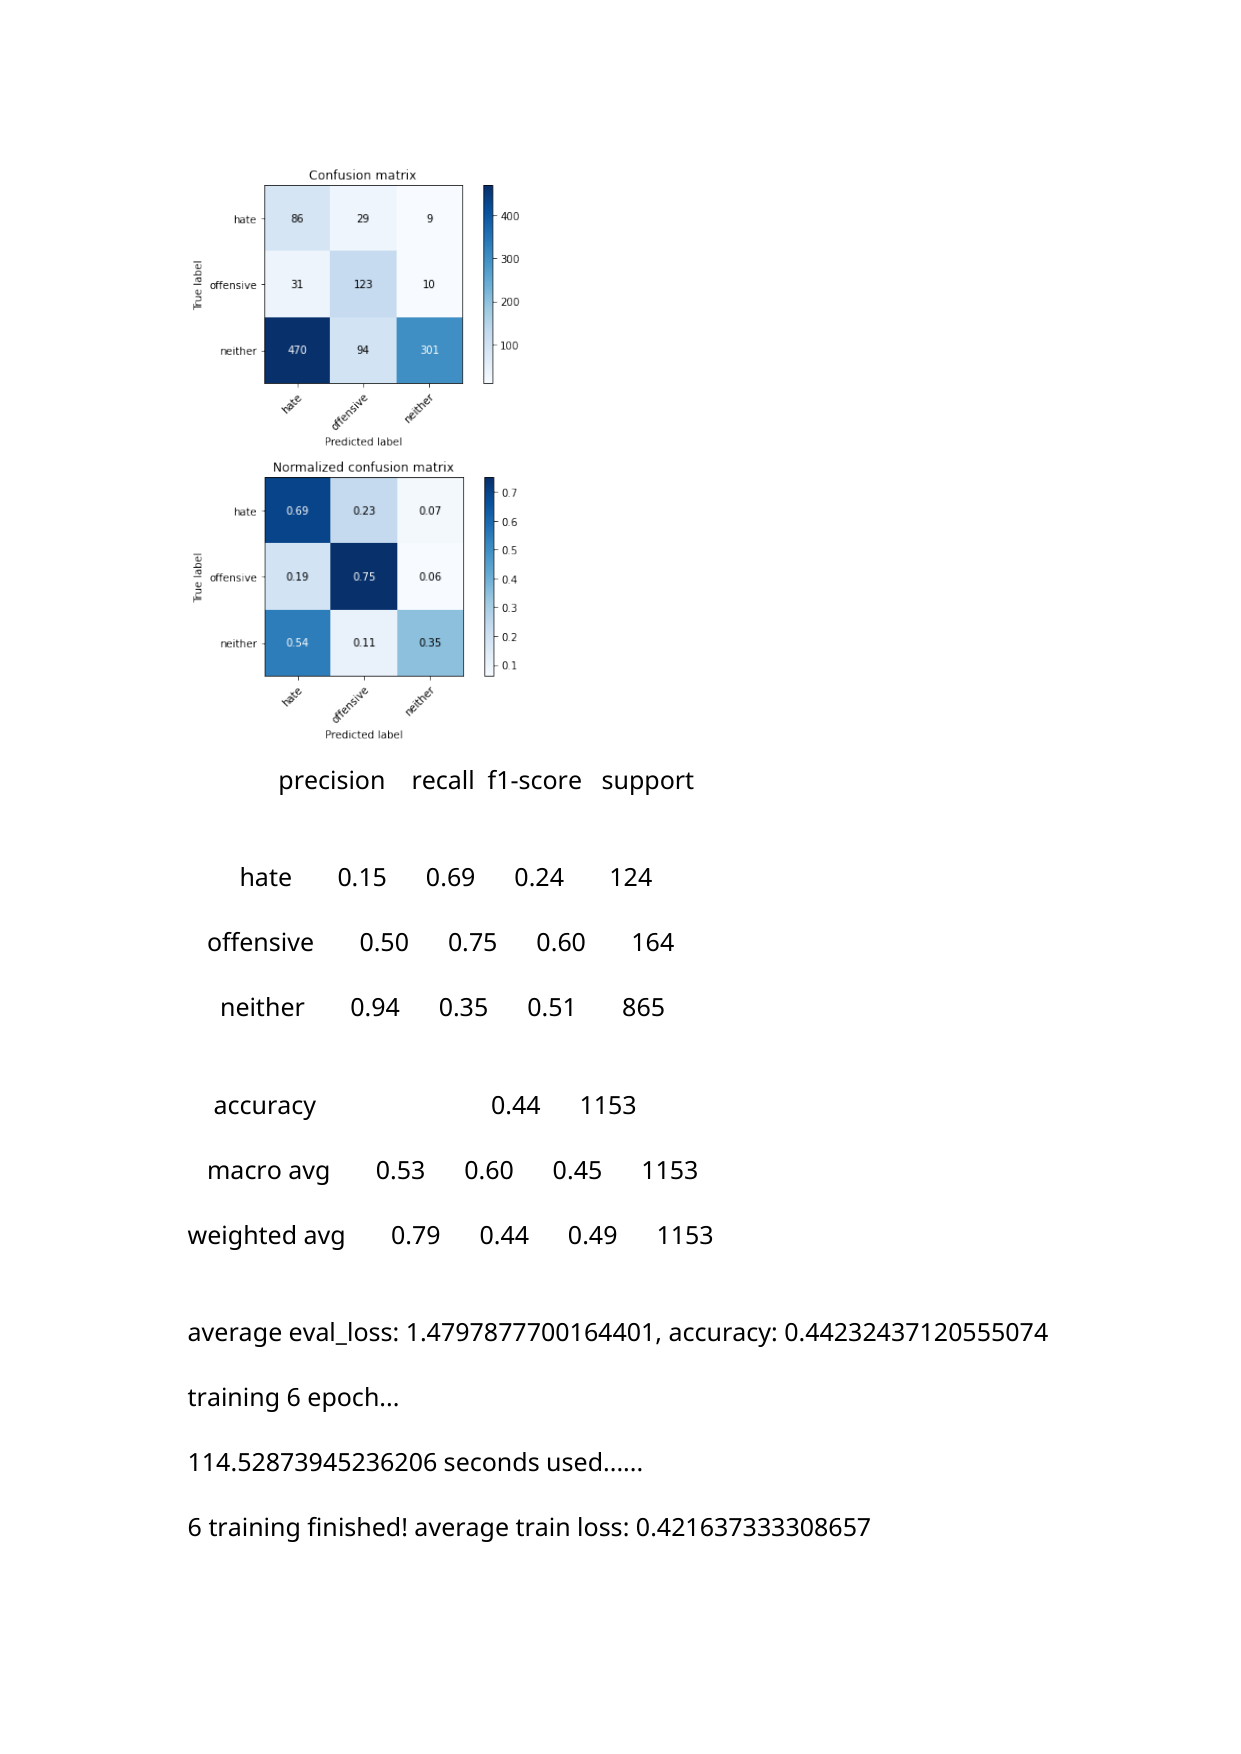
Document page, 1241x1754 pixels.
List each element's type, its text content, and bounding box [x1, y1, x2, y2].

text macro avg 0.53 0.60 0.45 1153 [187, 1137, 1053, 1202]
picture [187, 455, 525, 747]
text offensive 0.50 0.75 0.60 164 [187, 909, 1053, 974]
text 6 training finished! average train loss: 0.421637333308657 [187, 1494, 1053, 1559]
text weighted avg 0.79 0.44 0.49 1153 [187, 1202, 1053, 1267]
text average eval_loss: 1.4797877700164401, accuracy: 0.44232437120555074 [187, 1299, 1053, 1364]
text neither 0.94 0.35 0.51 865 [187, 974, 1053, 1039]
text accuracy 0.44 1153 [187, 1072, 1053, 1137]
text 114.52873945236206 seconds used...... [187, 1429, 1053, 1494]
text hate 0.15 0.69 0.24 124 [187, 844, 1053, 909]
picture [187, 162, 527, 454]
text training 6 epoch... [187, 1364, 1053, 1429]
text precision recall f1-score support [187, 747, 1053, 812]
